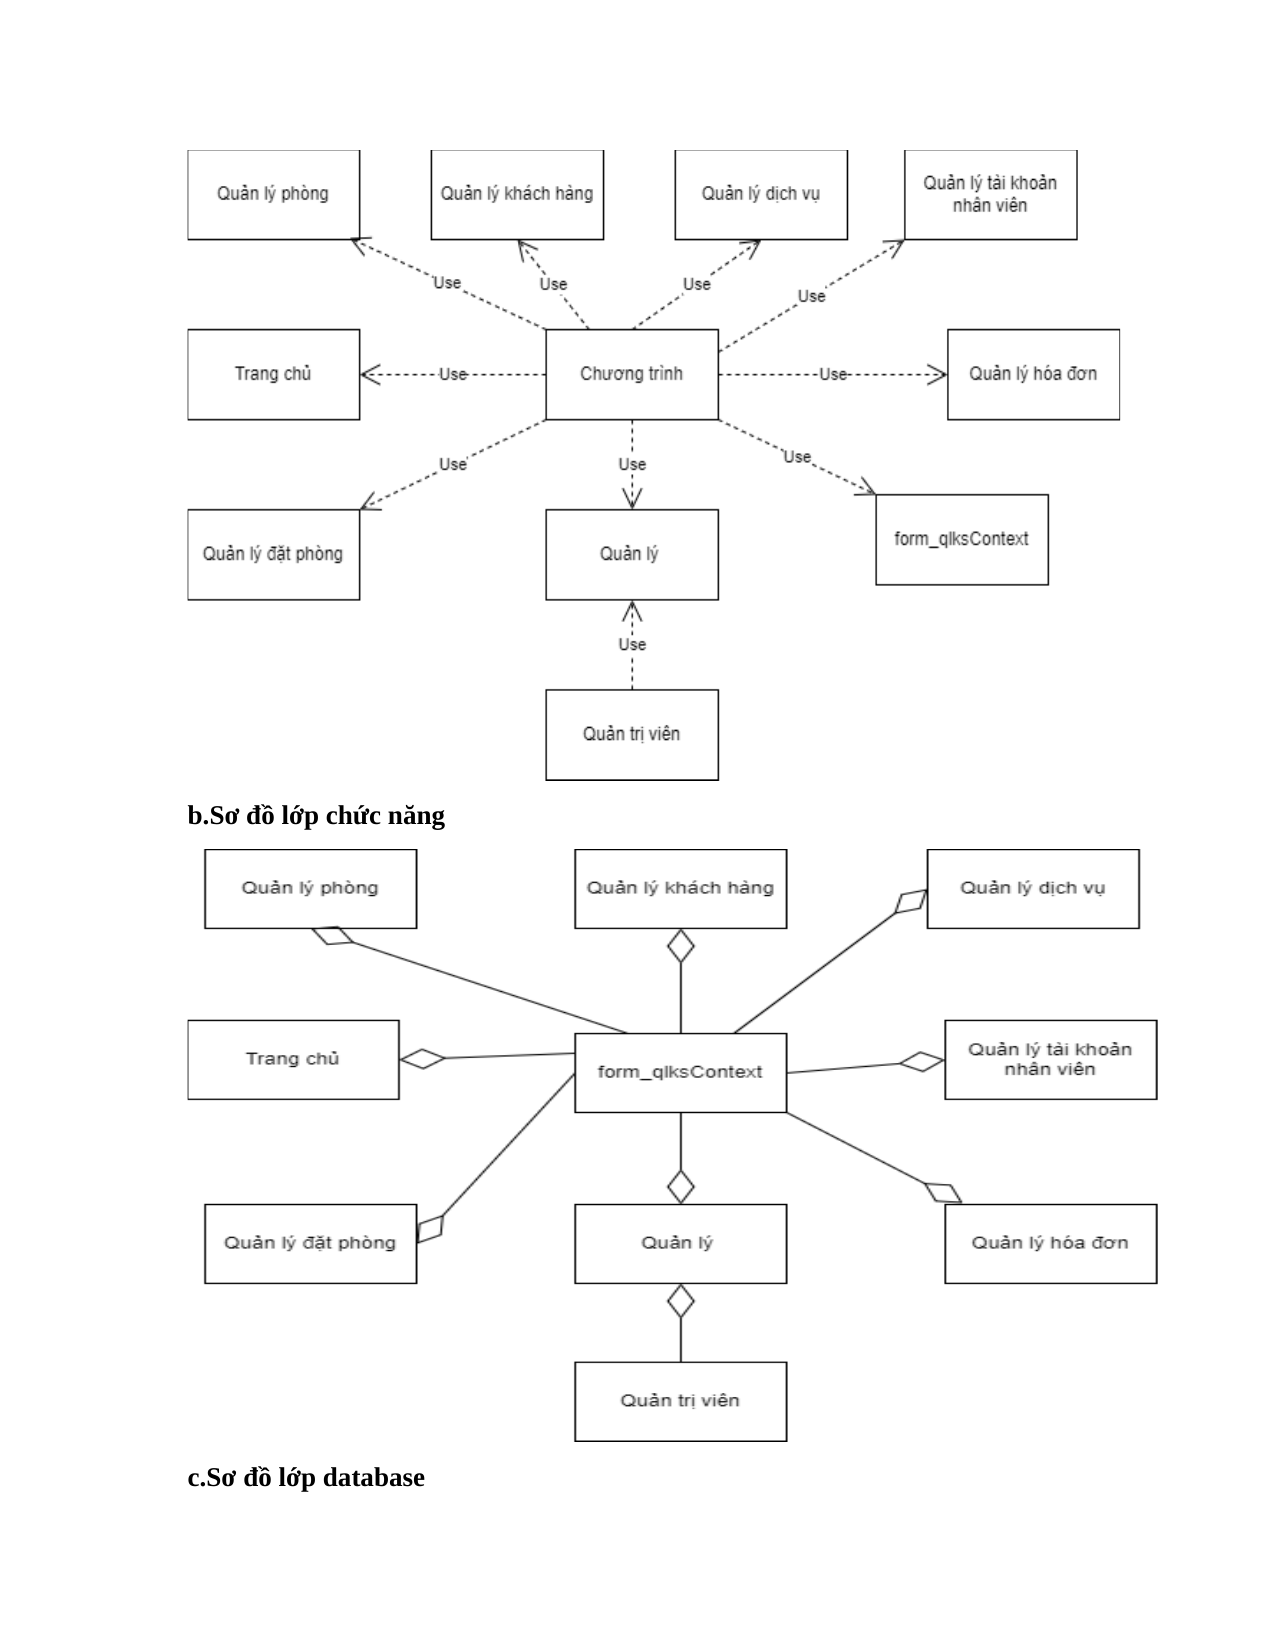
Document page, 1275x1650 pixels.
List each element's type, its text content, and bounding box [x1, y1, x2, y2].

picture [187, 150, 1121, 781]
text b.Sơ đồ lớp chức năng [187, 799, 1125, 831]
picture [187, 849, 1158, 1442]
text c.Sơ đồ lớp database [187, 1461, 1125, 1492]
